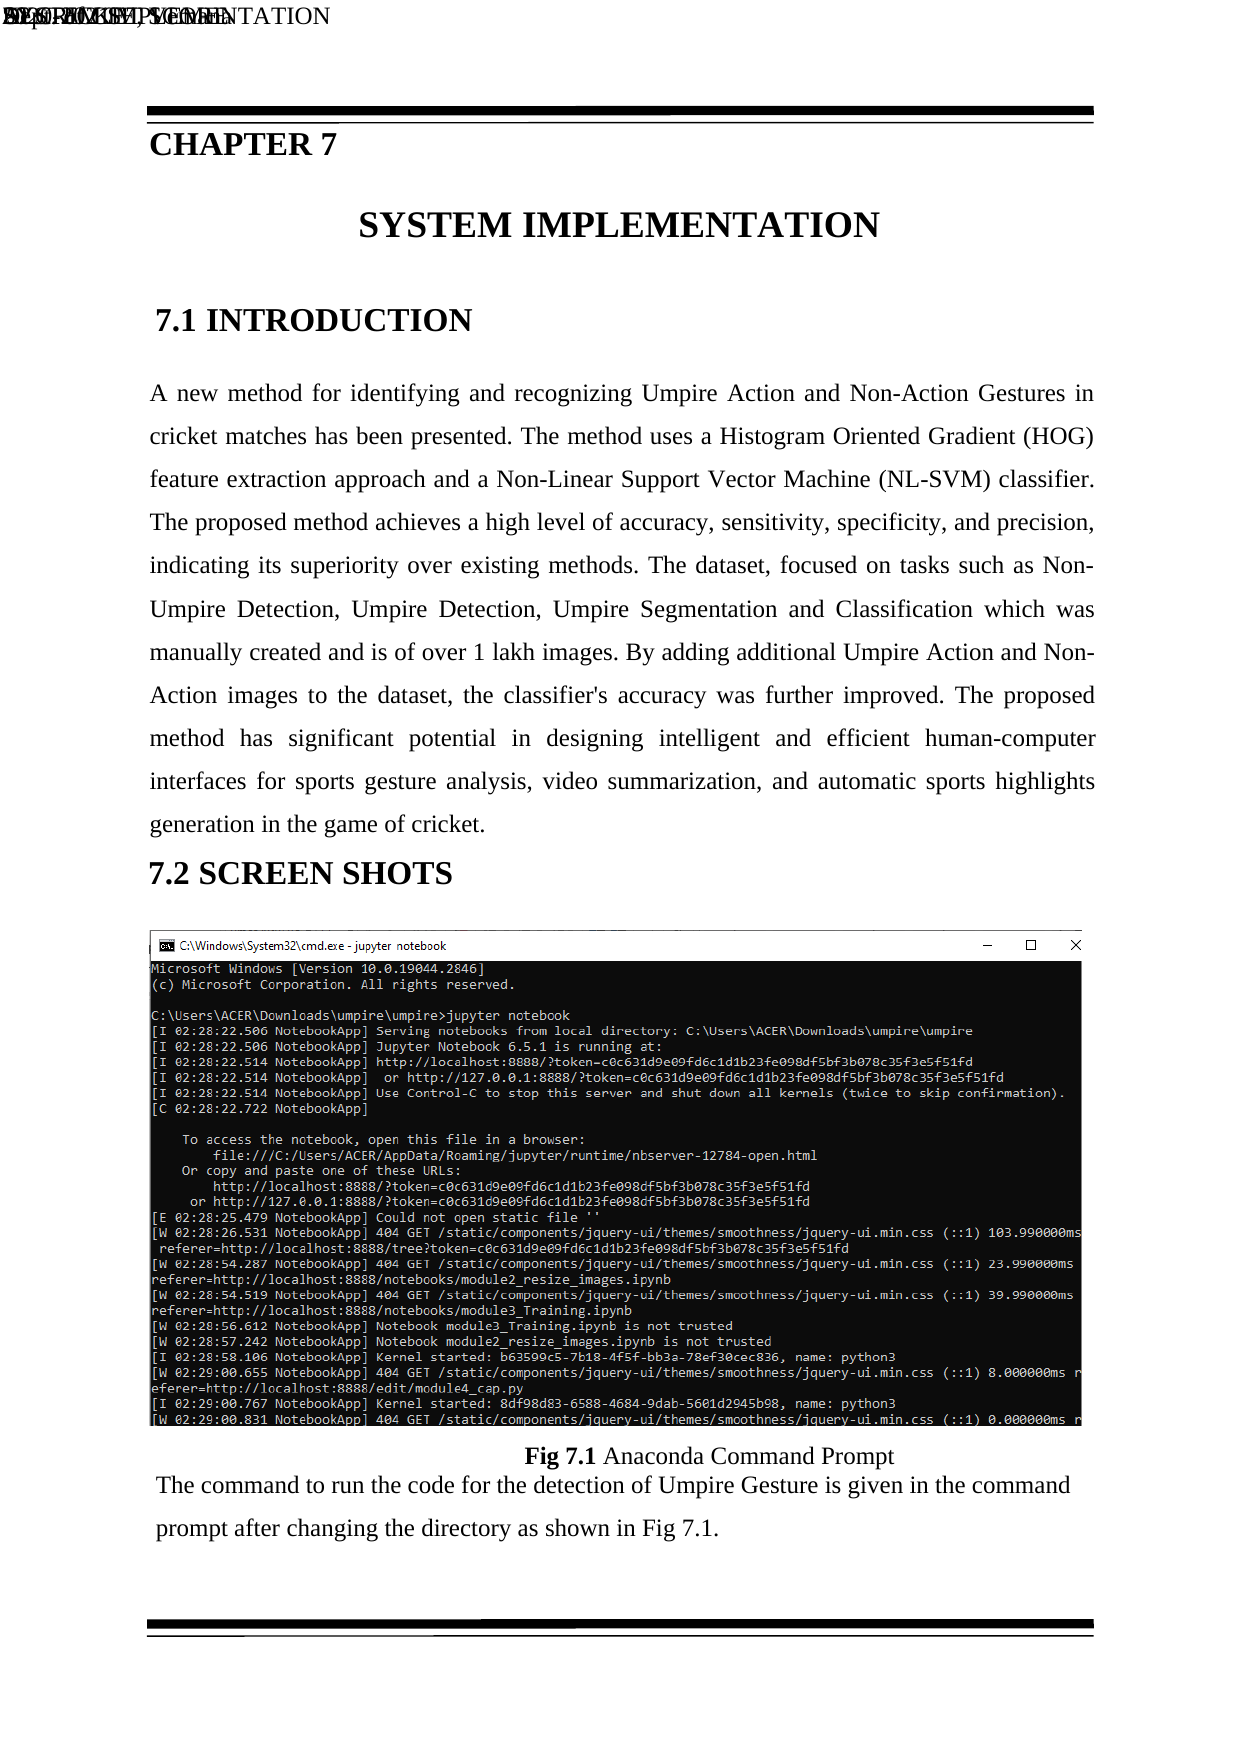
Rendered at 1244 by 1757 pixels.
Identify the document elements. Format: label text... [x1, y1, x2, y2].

subtitle SYSTEM IMPLEMENTATION [288, 203, 950, 246]
picture [149, 930, 1082, 1426]
text Fig 7.1 Anaconda Command Prompt [524, 942, 1187, 1470]
subtitle INTRODUCTION [155, 300, 1187, 339]
subtitle SCREEN SHOTS [148, 853, 1187, 891]
text The command to run the code for the detection of Umpire Gesture is given in the command prompt after changing the directory as shown in Fig 7.1. [156, 1470, 1073, 1542]
text A new method for identifying and recognizing Umpire Action and Non-Action Gestures in cricket matches has been presented. The method uses a Histogram Oriented Gradient (HOG) feature extraction approach and a Non-Linear Support Vector Machine (NL-SVM) classifier. The proposed method achieves a high level of accuracy, sensitivity, specificity, and precision, indicating its superiority over existing methods. The dataset, focused on tasks such as Non- Umpire Detection, Umpire Detection, Umpire Segmentation and Classification which was manually created and is of over 1 lakh images. By adding additional Umpire Action and Non- Action images to the dataset, the classifier's accuracy was further improved. The proposed method has significant potential in designing intelligent and efficient human-computer interfaces for sports gesture analysis, video summarization, and automatic sports highlights generation in the game of cricket. [149, 378, 1096, 838]
text CHAPTER 7 [149, 124, 1187, 163]
